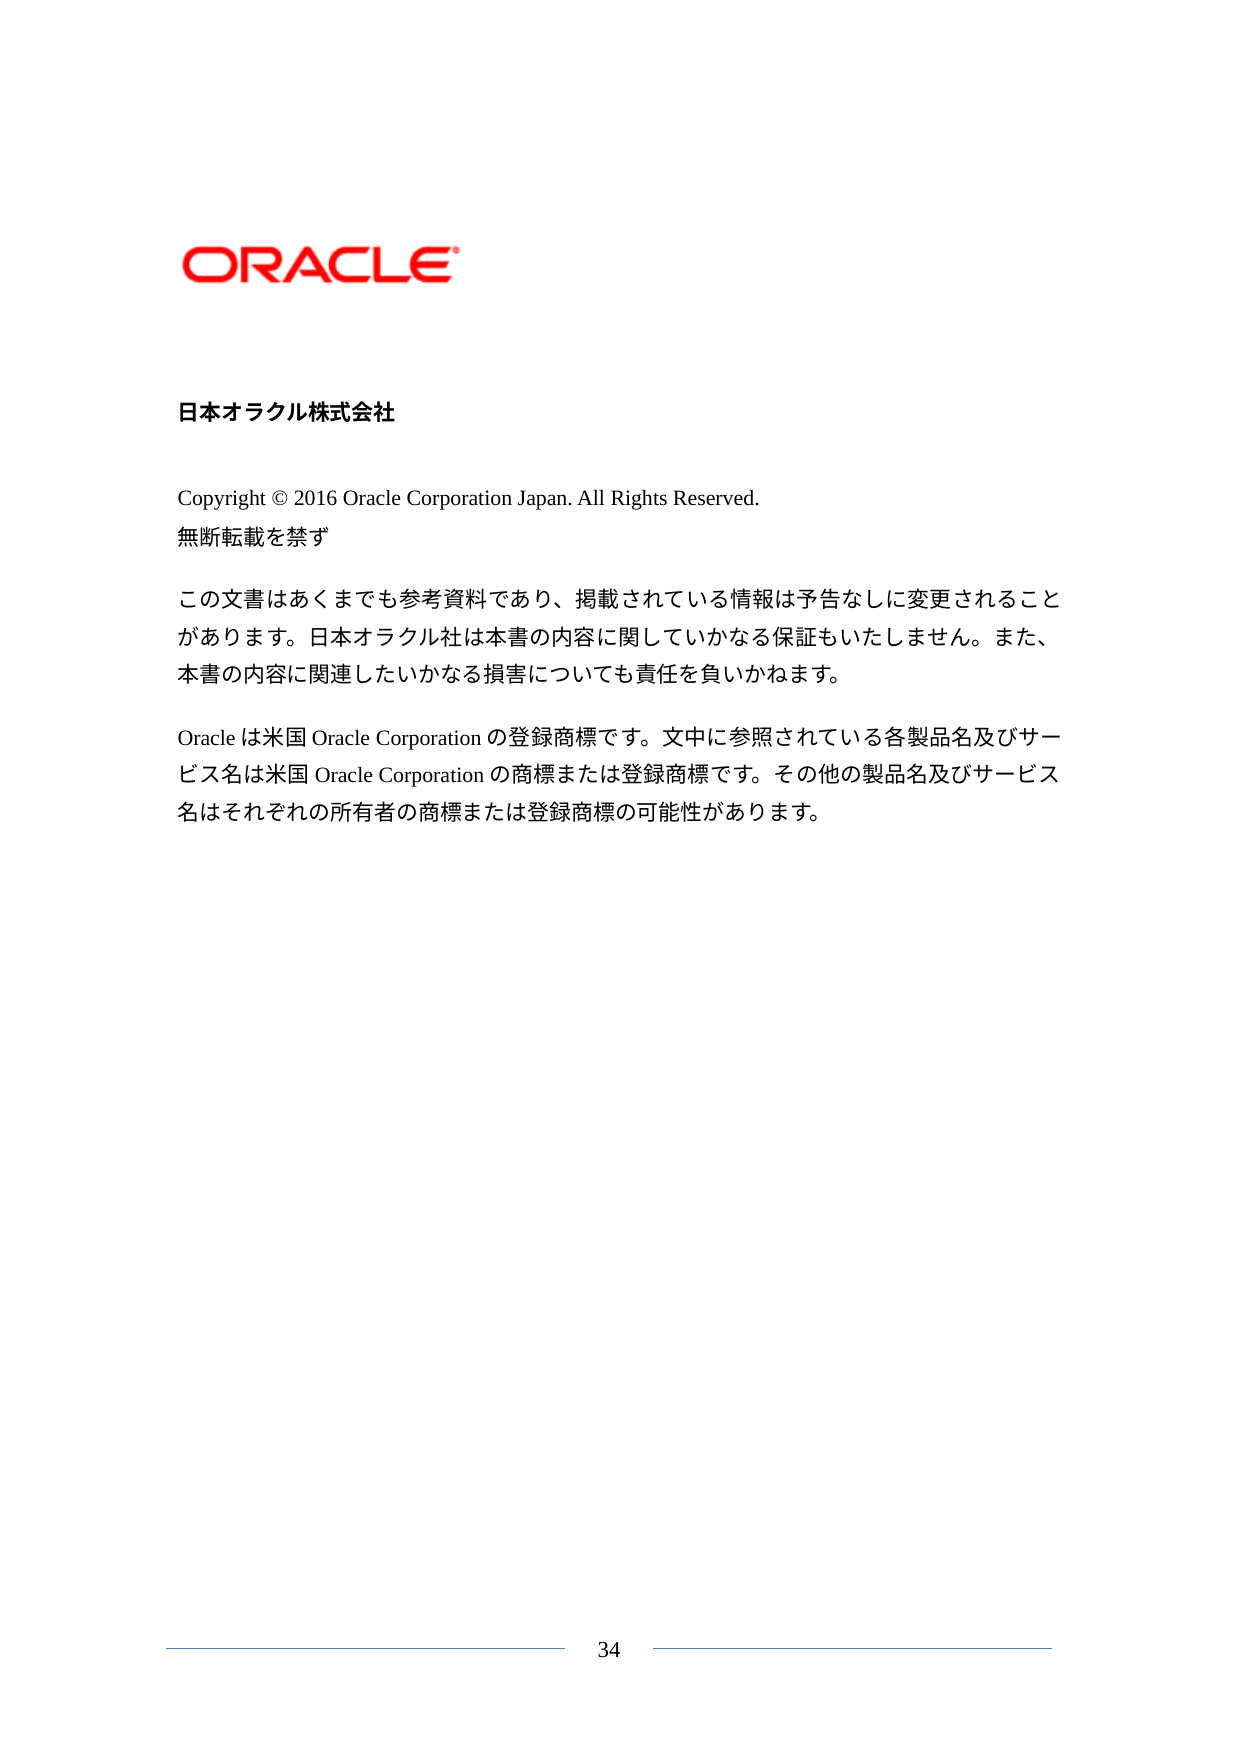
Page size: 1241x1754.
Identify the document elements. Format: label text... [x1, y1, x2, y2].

text この文書はあくまでも参考資料であり、掲載されている情報は予告なしに変更されることがあります。日本オラクル社は本書の内容に関していかなる保証もいたしません。また、本書の内容に関連したいかなる損害についても責任を負いかねます。 [177, 579, 1063, 692]
text Oracleは米国Oracle Corporationの登録商標です。文中に参照されている各製品名及びサービス名は米国Oracle Corporationの商標または登録商標です。その他の製品名及びサービス名はそれぞれの所有者の商標または登録商標の可能性があります。 [177, 717, 1063, 829]
picture [177, 241, 464, 289]
text Copyright © Oracle Corporation Japan. All Rights Reserved. [177, 479, 1063, 517]
text 日本オラクル株式会社 [177, 392, 1063, 429]
text 無断転載を禁ず [177, 517, 1063, 554]
